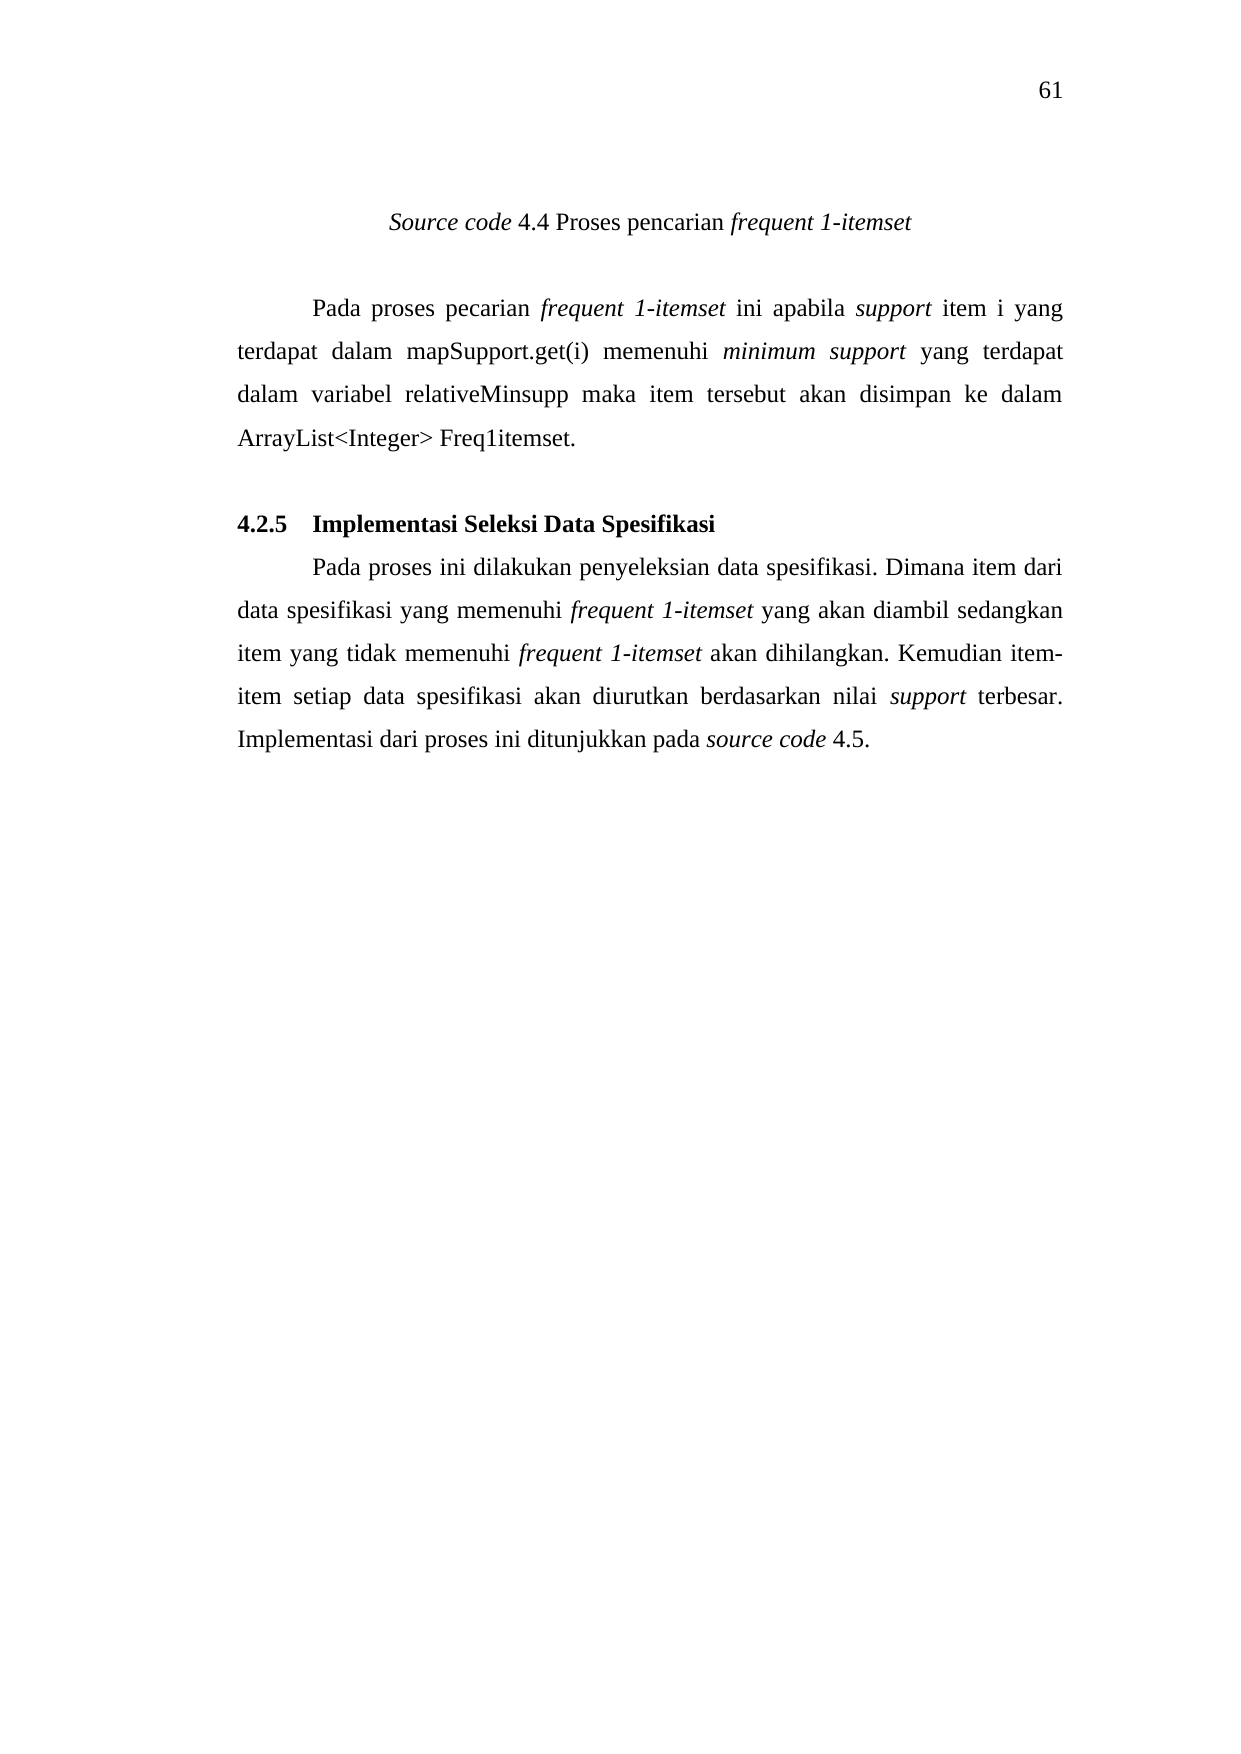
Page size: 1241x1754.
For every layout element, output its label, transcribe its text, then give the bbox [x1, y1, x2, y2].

text Pada proses pecarian frequent 1-itemset ini apabila support item i yang terdapat dalam mapSupport.get(i) memenuhi minimum support yang terdapat dalam variabel relativeMinsupp maka item tersebut akan disimpan ke dalam ArrayList<Integer> Freq1itemset. [237, 293, 1063, 451]
text Pada proses ini dilakukan penyeleksian data spesifikasi. Dimana item dari data spesifikasi yang memenuhi frequent 1-itemset yang akan diambil sedangkan item yang tidak memenuhi frequent 1-itemset akan dihilangkan. Kemudian item-item setiap data spesifikasi akan diurutkan berdasarkan nilai support terbesar. Implementasi dari proses ini ditunjukkan pada source code 4.5. [237, 552, 1063, 753]
list Implementasi Seleksi Data Spesifikasi [237, 509, 1063, 538]
list Source code 4.4 Proses pencarian frequent 1-itemset [237, 207, 1063, 236]
